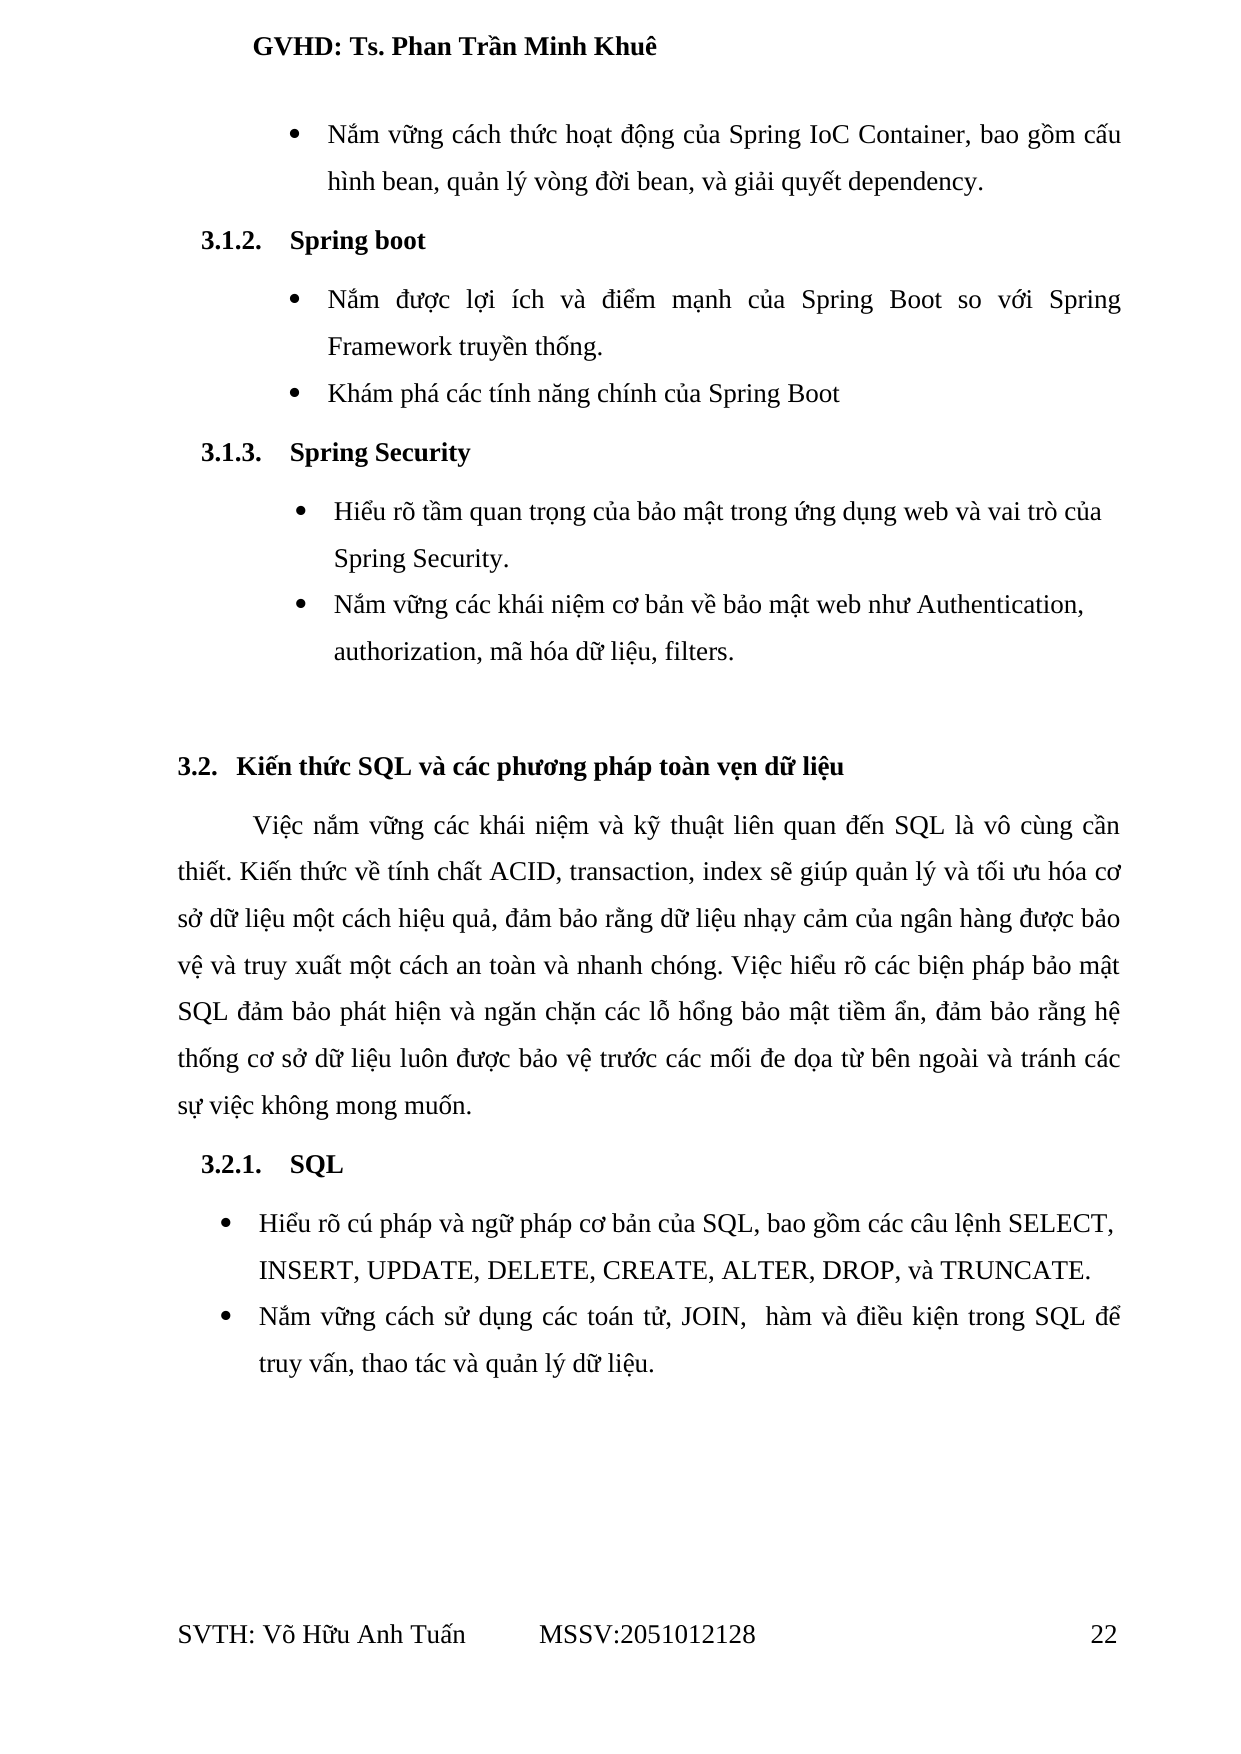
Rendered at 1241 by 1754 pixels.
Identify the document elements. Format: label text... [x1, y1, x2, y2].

list Khám phá các tính năng chính của Spring Boot [290, 377, 1122, 408]
list Hiểu rõ tầm quan trọng của bảo mật trong ứng dụng web và vai trò của Spring Security. [296, 495, 1122, 573]
list Nắm được lợi ích và điểm mạnh của Spring Boot so với Spring Framework truyền thống. [290, 283, 1122, 361]
text Việc nắm vững các khái niệm và kỹ thuật liên quan đến SQL là vô cùng cần thiết. Kiến thức về tính chất ACID, transaction, index sẽ giúp quản lý và tối ưu hóa cơ sở dữ liệu một cách hiệu quả, đảm bảo rằng dữ liệu nhạy cảm của ngân hàng được bảo vệ và truy xuất một cách an toàn và nhanh chóng. Việc hiểu rõ các biện pháp bảo mật SQL đảm bảo phát hiện và ngăn chặn các lỗ hổng bảo mật tiềm ẩn, đảm bảo rằng hệ thống cơ sở dữ liệu luôn được bảo vệ trước các mối đe dọa từ bên ngoài và tránh các sự việc không mong muốn. [177, 809, 1122, 1120]
subtitle Spring boot [201, 224, 1122, 255]
subtitle Spring Security [201, 436, 1122, 467]
list Nắm vững cách sử dụng các toán tử, JOIN, hàm và điều kiện trong SQL để truy vấn, thao tác và quản lý dữ liệu. [221, 1301, 1122, 1378]
subtitle Kiến thức SQL và các phương pháp toàn vẹn dữ liệu [177, 749, 1122, 781]
list Hiểu rõ cú pháp và ngữ pháp cơ bản của SQL, bao gồm các câu lệnh SELECT, INSERT, UPDATE, DELETE, CREATE, ALTER, DROP, và TRUNCATE. [221, 1207, 1122, 1285]
subtitle SQL [201, 1148, 1122, 1179]
list Nắm vững cách thức hoạt động của Spring IoC Container, bao gồm cấu hình bean, quản lý vòng đời bean, và giải quyết dependency. [290, 118, 1122, 196]
list Nắm vững các khái niệm cơ bản về bảo mật web như Authentication, authorization, mã hóa dữ liệu, filters. [296, 589, 1122, 667]
